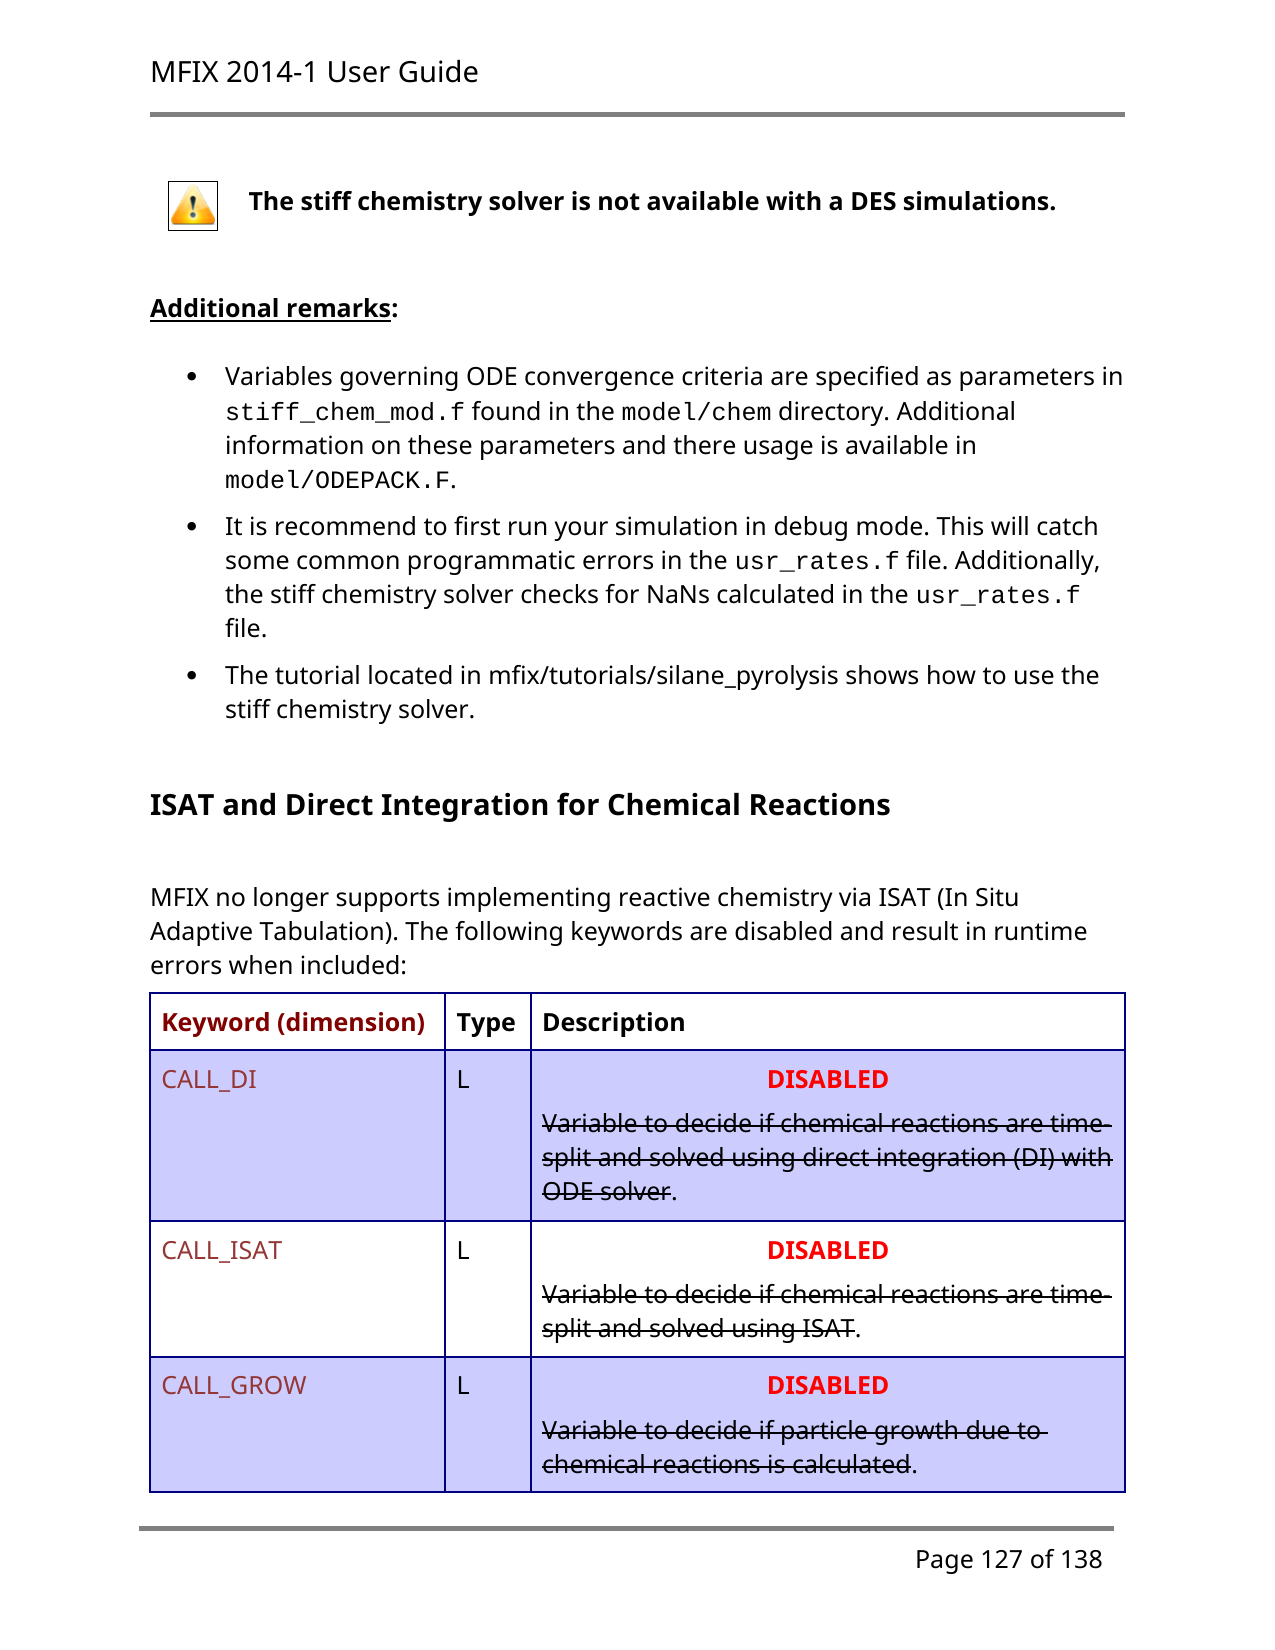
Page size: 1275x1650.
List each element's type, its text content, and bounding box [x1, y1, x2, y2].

text MFIX no longer supports implementing reactive chemistry via ISAT (In Situ Adaptive Tabulation). The following keywords are disabled and result in runtime errors when included: [150, 879, 1125, 981]
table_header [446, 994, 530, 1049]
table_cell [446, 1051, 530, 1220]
text ISAT and Direct Integration for Chemical Reactions [150, 784, 1125, 824]
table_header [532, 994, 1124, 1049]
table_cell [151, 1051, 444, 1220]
picture [169, 182, 217, 230]
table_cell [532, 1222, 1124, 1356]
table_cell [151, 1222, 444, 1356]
text Additional remarks: [150, 291, 1125, 325]
list It is recommend to first run your simulation in debug mode. This will catch some common programmatic errors in the usr_rates.f file. Additionally, the stiff chemistry solver checks for NaNs calculated in the usr_rates.f file. [187, 508, 1125, 645]
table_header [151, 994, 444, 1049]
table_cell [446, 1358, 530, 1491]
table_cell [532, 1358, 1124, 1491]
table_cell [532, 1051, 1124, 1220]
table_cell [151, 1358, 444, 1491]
list The tutorial located in mfix/tutorials/silane_pyrolysis shows how to use the stiff chemistry solver. [187, 657, 1125, 726]
list Variables governing ODE convergence criteria are specified as parameters in stiff_chem_mod.f found in the model/chem directory. Additional information on these parameters and there usage is available in model/ODEPACK.F. [187, 359, 1125, 496]
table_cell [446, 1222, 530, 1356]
